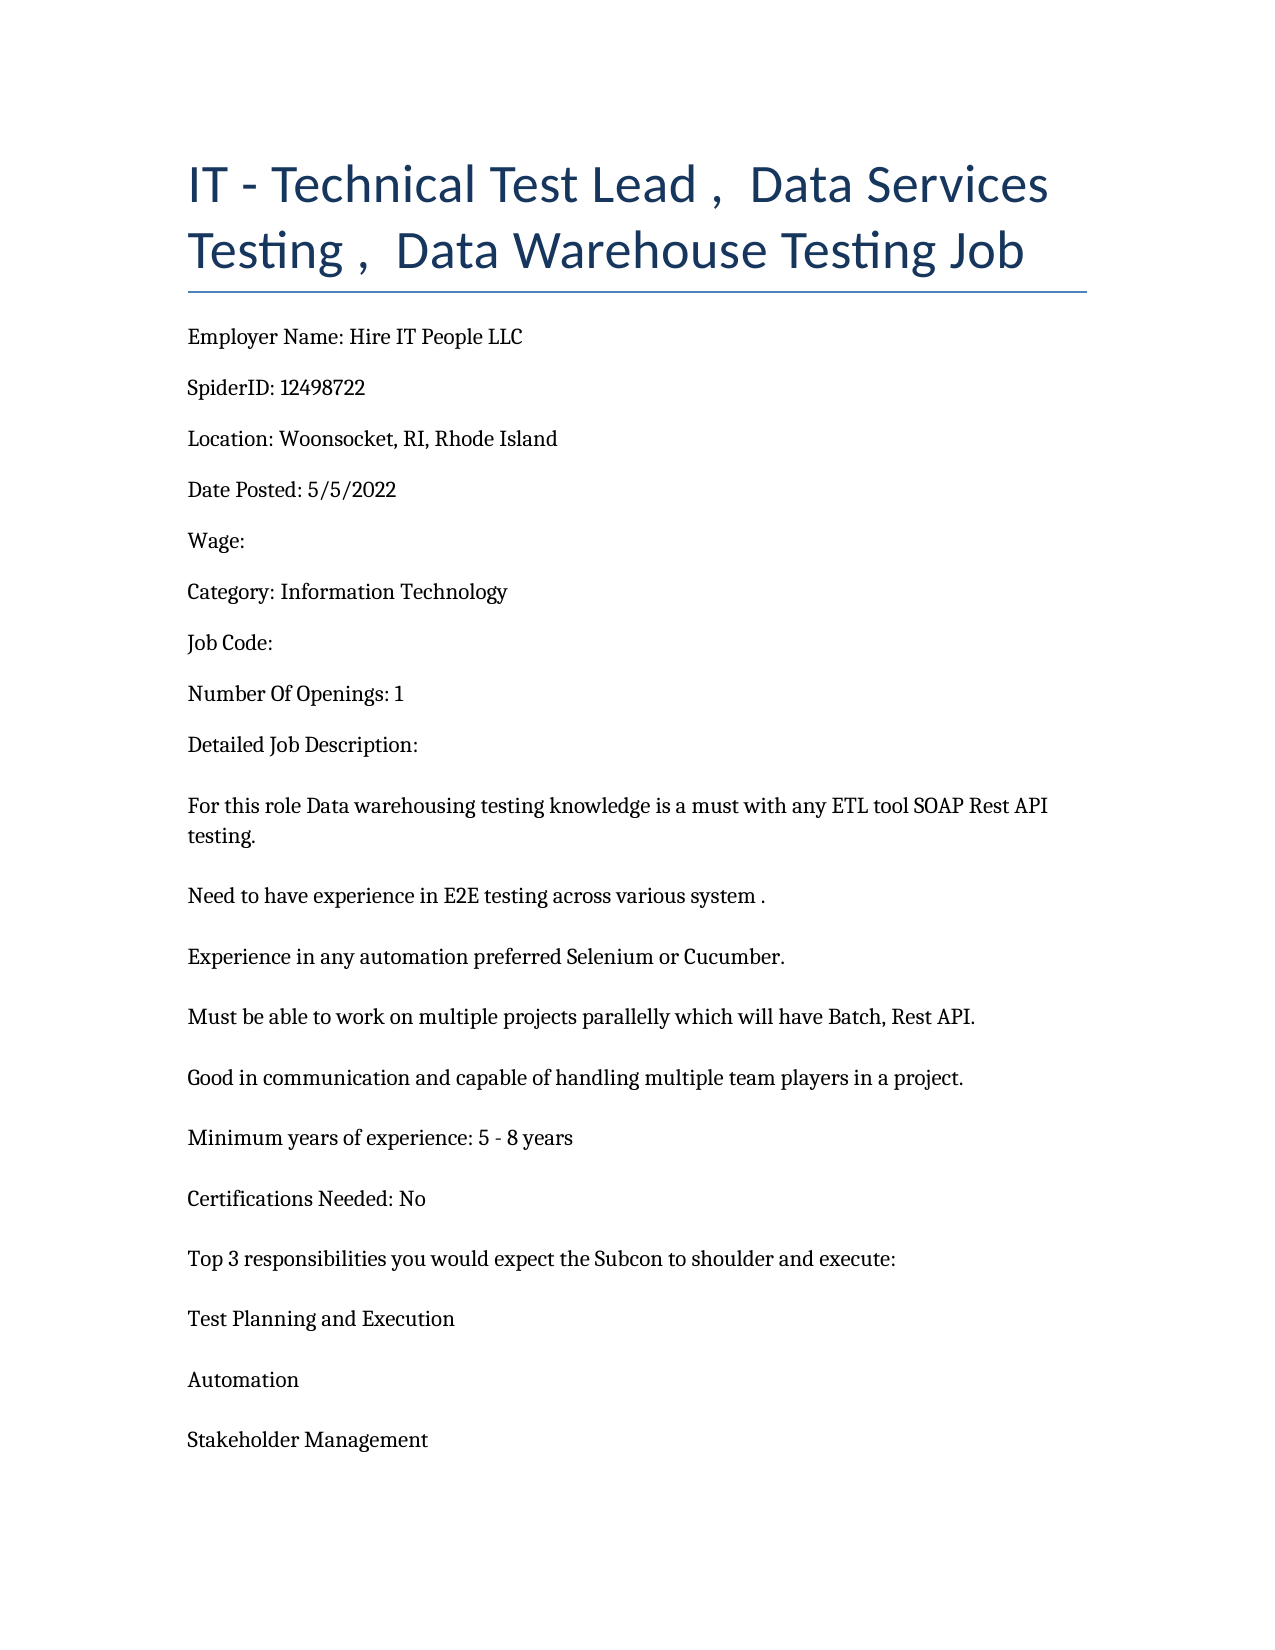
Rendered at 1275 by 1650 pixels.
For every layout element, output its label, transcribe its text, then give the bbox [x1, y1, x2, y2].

text Job Code: [187, 630, 1087, 657]
title IT - Technical Test Lead , Data Services Testing , Data Warehouse Testing Job [187, 150, 1087, 293]
text Category: Information Technology [187, 579, 1087, 606]
text Number Of Openings: 1 [187, 681, 1087, 708]
text Location: Woonsocket, RI, Rhode Island [187, 426, 1087, 452]
text Date Posted: 5/5/2022 [187, 477, 1087, 503]
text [187, 732, 1087, 1484]
text Wage: [187, 528, 1087, 554]
text Employer Name: Hire IT People LLC [187, 324, 1087, 350]
text SpiderID: 12498722 [187, 375, 1087, 401]
